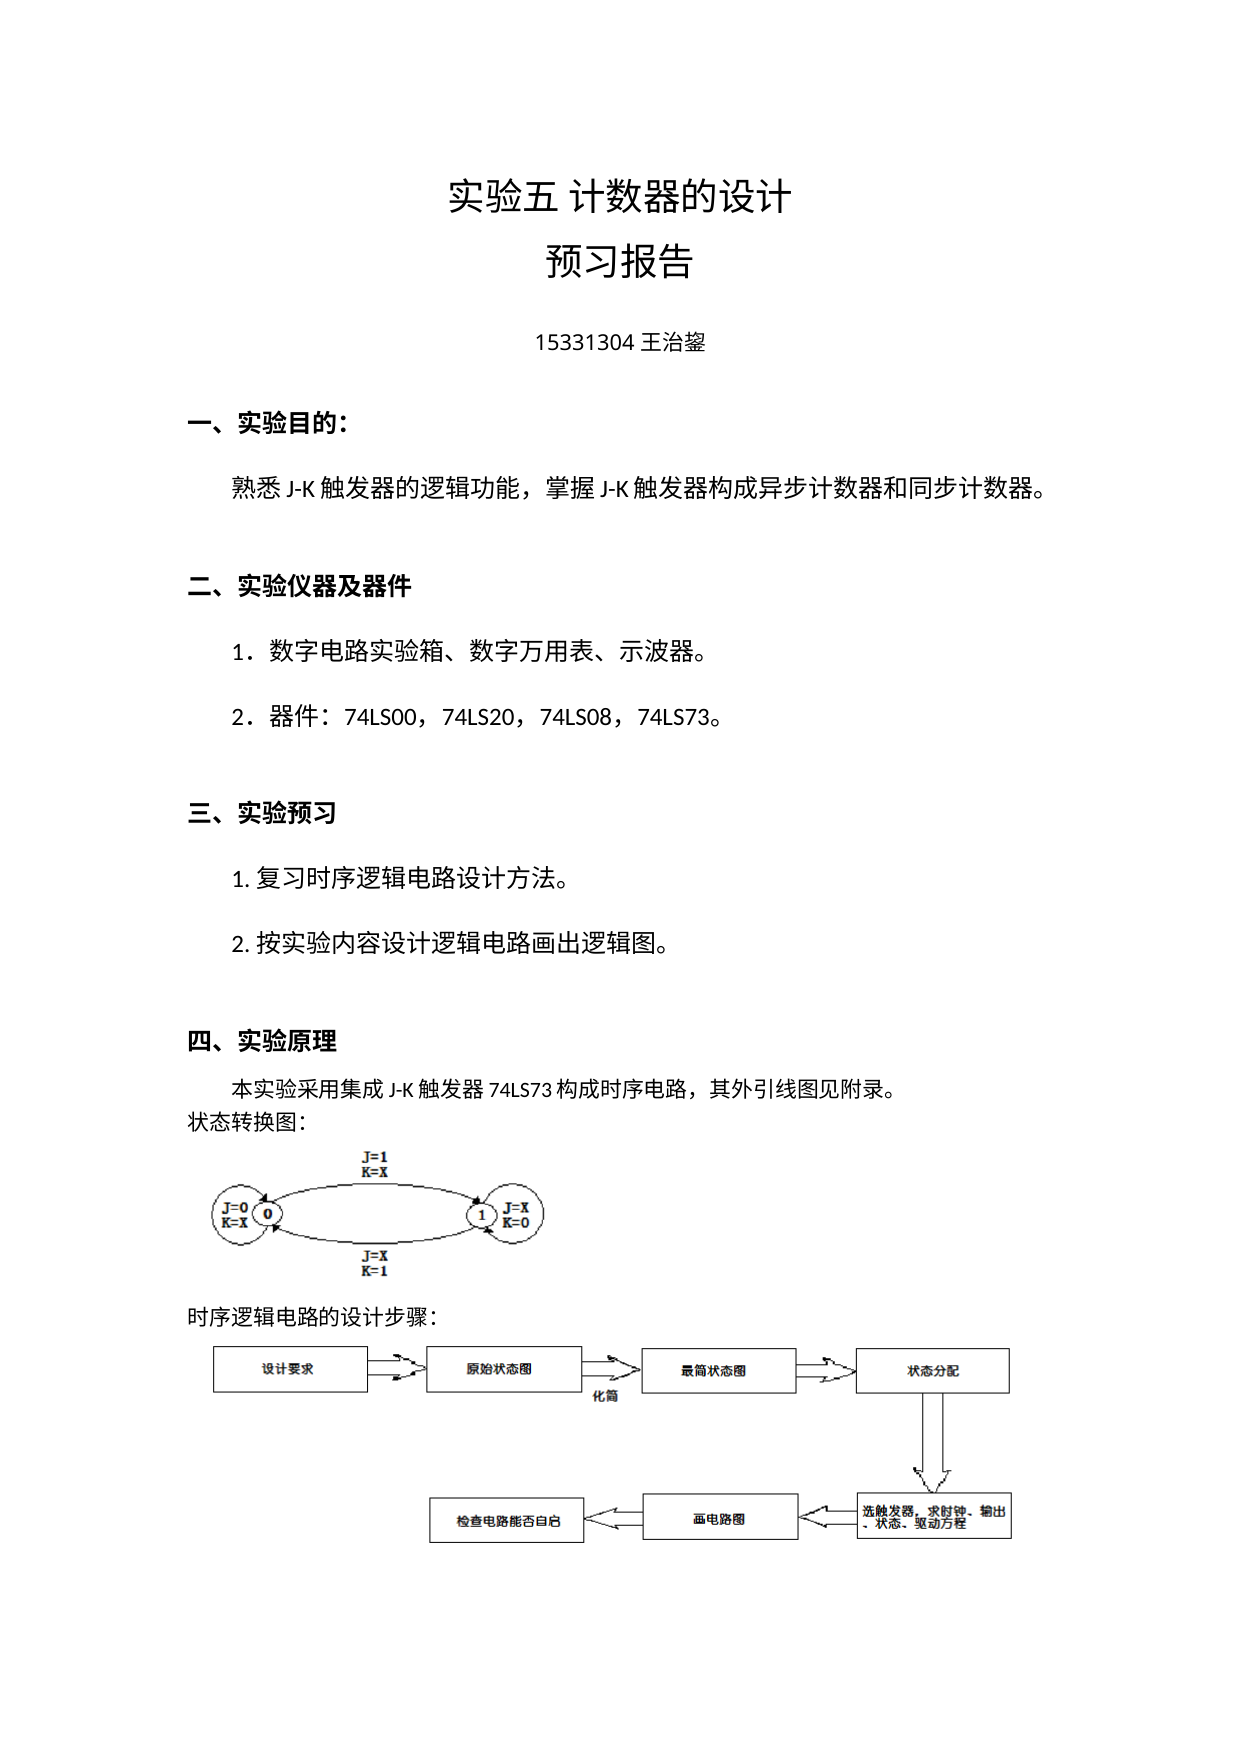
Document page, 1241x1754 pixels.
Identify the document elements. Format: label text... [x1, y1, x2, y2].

text 本实验采用集成J-K触发器74LS73构成时序电路，其外引线图见附录。 [187, 1072, 1053, 1104]
text 1．数字电路实验箱、数字万用表、示波器。 [187, 617, 1053, 682]
text 2. 按实验内容设计逻辑电路画出逻辑图。 [187, 909, 1053, 974]
text 2．器件：74LS00，74LS20，74LS08，74LS73。 [187, 682, 1053, 747]
text 状态转换图： [187, 1104, 1053, 1137]
text 15331304 王治鋆 [187, 324, 1053, 357]
text 熟悉J-K触发器的逻辑功能，掌握J-K触发器构成异步计数器和同步计数器。 [187, 454, 1053, 519]
text 二、实验仪器及器件 [187, 552, 1053, 617]
text 四、实验原理 [187, 1007, 1053, 1072]
text 时序逻辑电路的设计步骤： [187, 1299, 1053, 1332]
picture [187, 1332, 1053, 1552]
text 三、实验预习 [187, 779, 1053, 844]
text 一、实验目的： [187, 389, 1053, 454]
text 预习报告 [187, 227, 1053, 292]
text 1. 复习时序逻辑电路设计方法。 [187, 844, 1053, 909]
picture [187, 1137, 548, 1288]
text 实验五 计数器的设计 [187, 162, 1053, 227]
